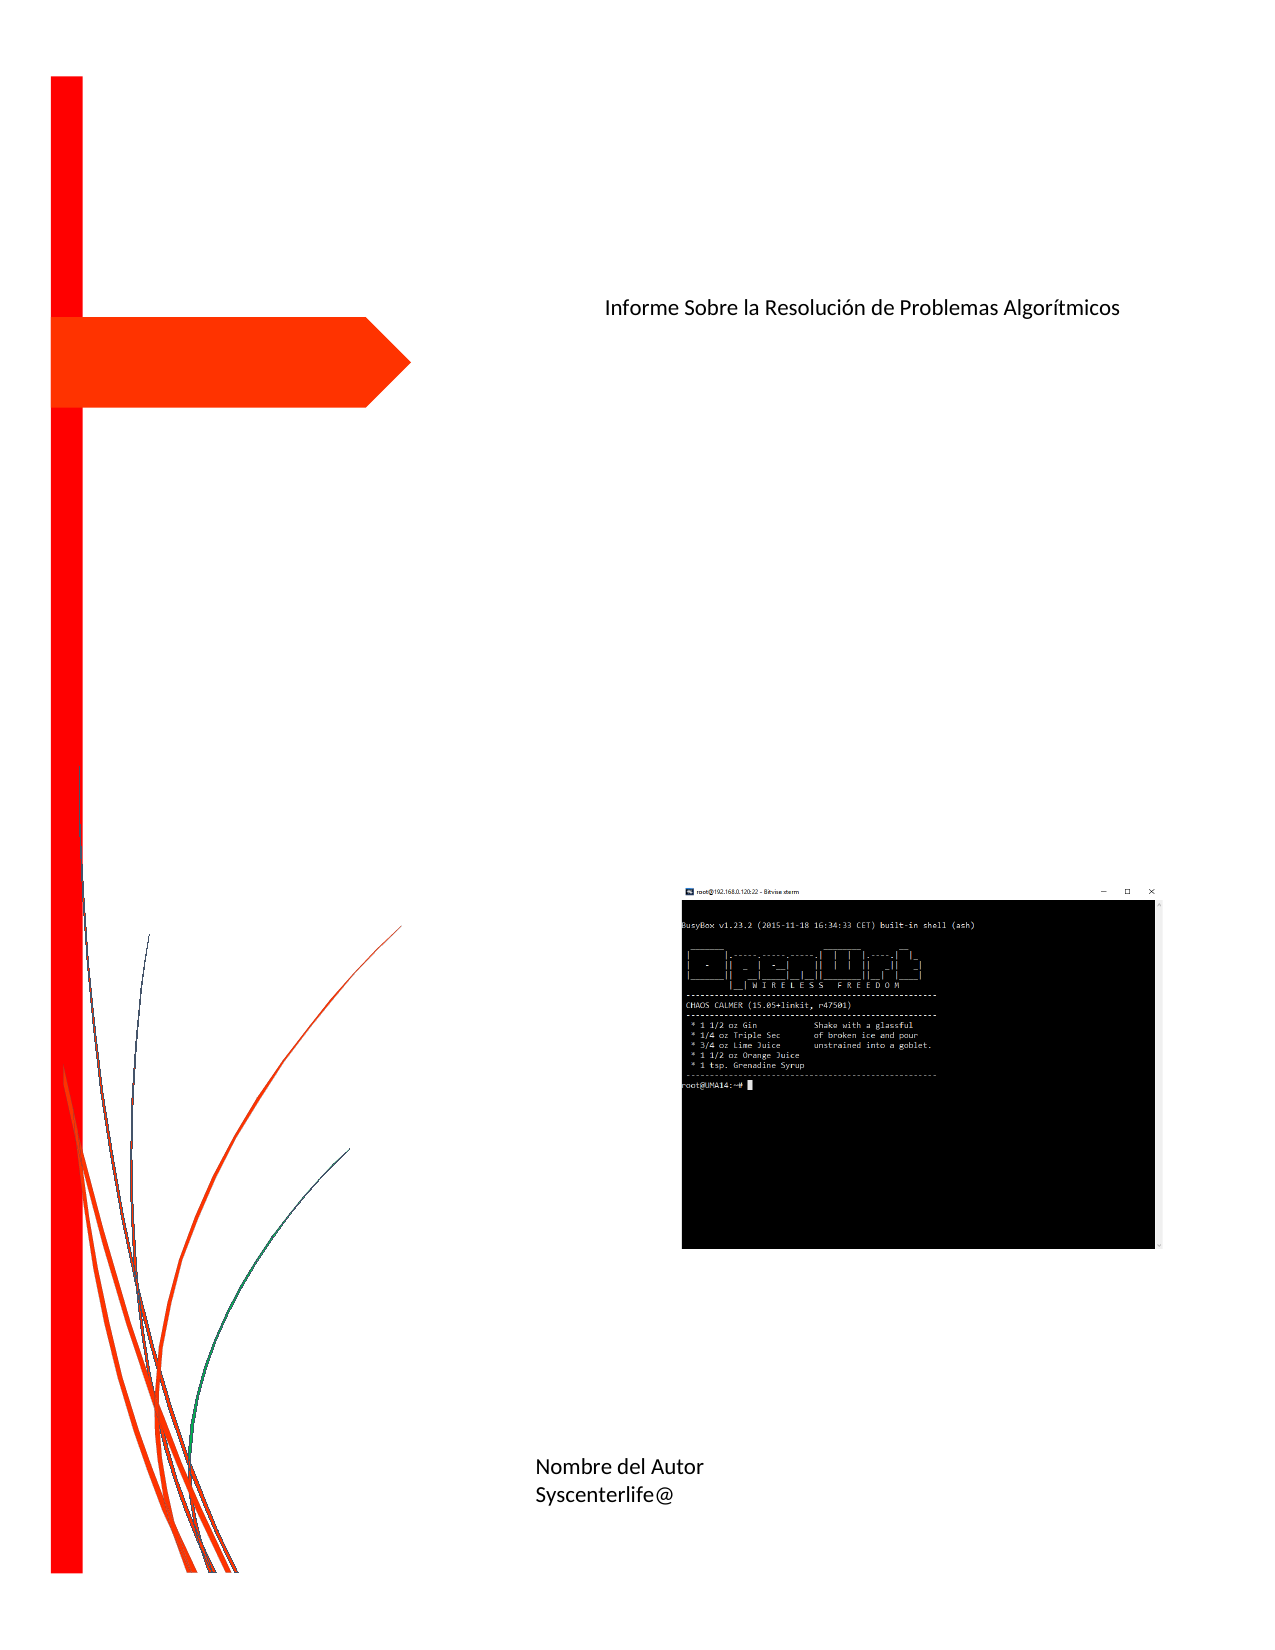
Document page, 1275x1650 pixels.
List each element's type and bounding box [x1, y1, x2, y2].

picture [681, 884, 1163, 1249]
